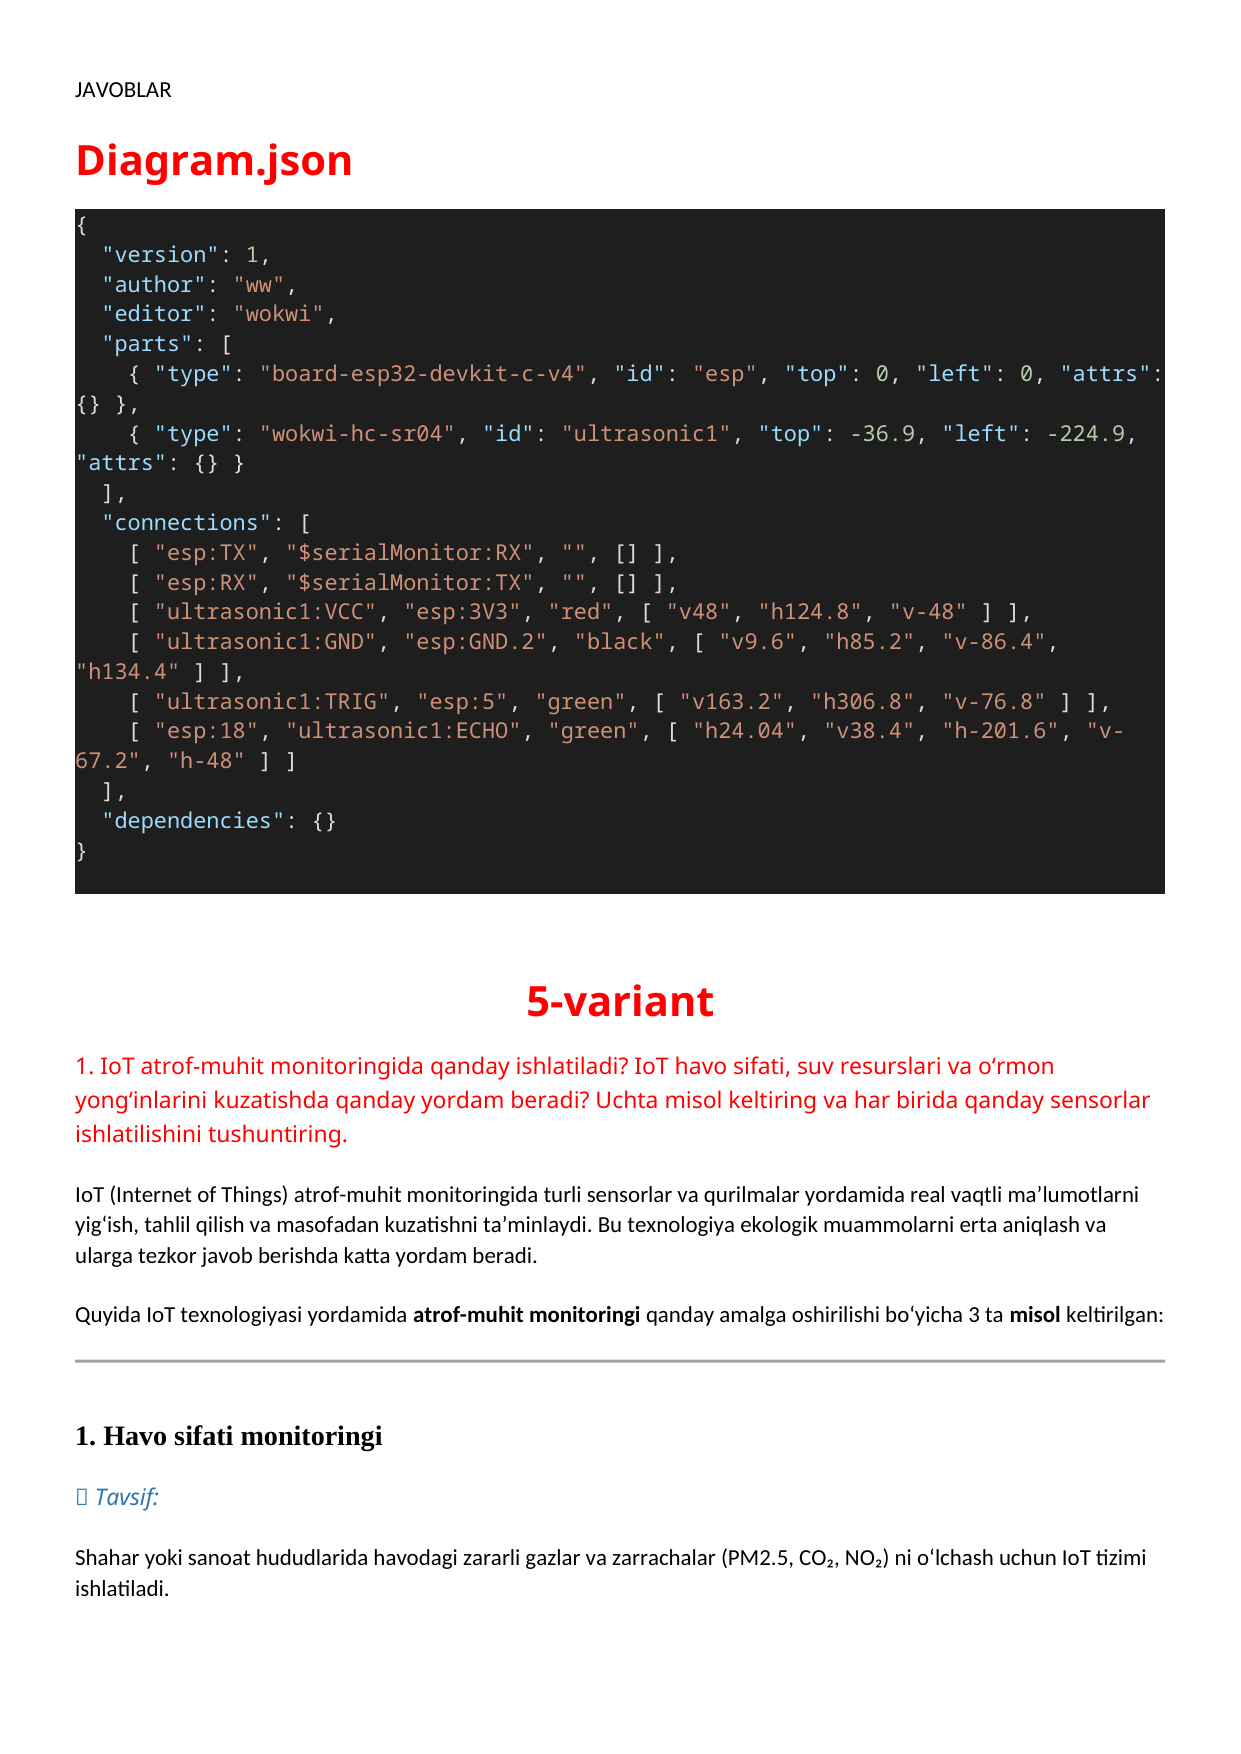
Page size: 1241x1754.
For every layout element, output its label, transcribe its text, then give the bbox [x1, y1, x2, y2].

text [ "ultrasonic1:TRIG", "esp:5", "green", [ "v163.2", "h306.8", "v-76.8" ] ], [75, 686, 1165, 715]
text "dependencies": {} [75, 805, 1165, 834]
text [ "esp:RX", "$serialMonitor:TX", "", [] ], [75, 566, 1165, 596]
text 5-variant [75, 972, 1165, 1029]
text { "type": "wokwi-hc-sr04", "id": "ultrasonic1", "top": -36.9, "left": -224.9, "attrs": {} } [75, 417, 1165, 477]
text "connections": [ [75, 507, 1165, 537]
text } [75, 834, 1165, 864]
subtitle 📌 Tavsif: [75, 1481, 1165, 1512]
text [ "ultrasonic1:VCC", "esp:3V3", "red", [ "v48", "h124.8", "v-48" ] ], [75, 596, 1165, 626]
text "parts": [ [75, 328, 1165, 358]
text "editor": "wokwi", [75, 298, 1165, 328]
text { [75, 209, 1165, 239]
text ], [75, 477, 1165, 507]
subtitle 1. Havo sifati monitoringi [75, 1419, 1165, 1451]
text [ "esp:TX", "$serialMonitor:RX", "", [] ], [75, 537, 1165, 566]
text { "type": "board-esp32-devkit-c-v4", "id": "esp", "top": 0, "left": 0, "attrs": {} }, [75, 358, 1165, 417]
text "version": 1, [75, 239, 1165, 268]
text ], [75, 775, 1165, 805]
text Diagram.json [75, 131, 1165, 188]
text Shahar yoki sanoat hududlarida havodagi zararli gazlar va zarrachalar (PM2.5, CO₂, NO₂) ni o‘lchash uchun IoT tizimi ishlatiladi. [75, 1543, 1165, 1602]
text IoT (Internet of Things) atrof-muhit monitoringida turli sensorlar va qurilmalar yordamida real vaqtli ma’lumotlarni yig‘ish, tahlil qilish va masofadan kuzatishni ta’minlaydi. Bu texnologiya ekologik muammolarni erta aniqlash va ularga tezkor javob berishda katta yordam beradi. [75, 1180, 1165, 1269]
text "author": "ww", [75, 268, 1165, 298]
text [ "ultrasonic1:GND", "esp:GND.2", "black", [ "v9.6", "h85.2", "v-86.4", "h134.4" ] ], [75, 626, 1165, 686]
text [ "esp:18", "ultrasonic1:ECHO", "green", [ "h24.04", "v38.4", "h-201.6", "v-67.2", "h-48" ] ] [75, 715, 1165, 775]
text Quyida IoT texnologiyasi yordamida atrof-muhit monitoringi qanday amalga oshirilishi bo‘yicha 3 ta misol keltirilgan: [75, 1300, 1165, 1328]
text 1. IoT atrof-muhit monitoringida qanday ishlatiladi? IoT havo sifati, suv resurslari va o‘rmon yong‘inlarini kuzatishda qanday yordam beradi? Uchta misol keltiring va har birida qanday sensorlar ishlatilishini tushuntiring. [75, 1050, 1165, 1149]
